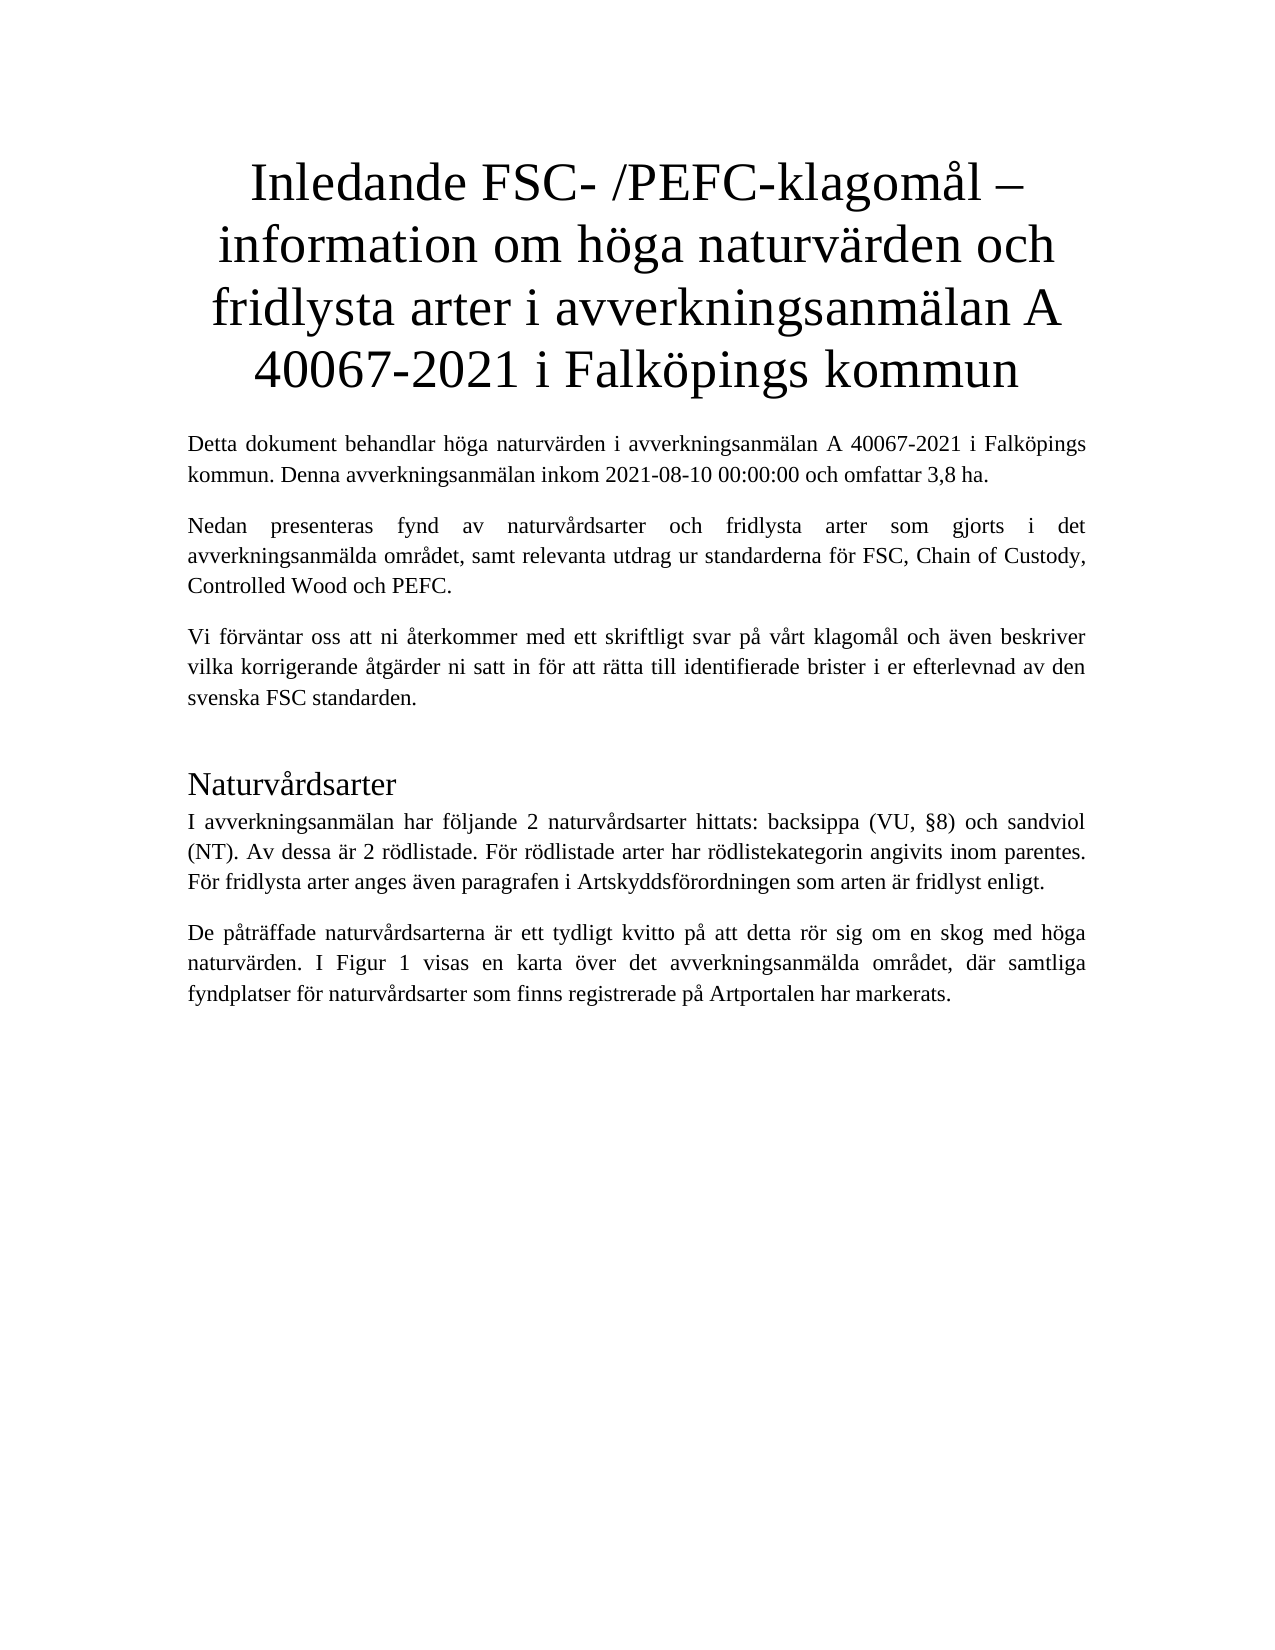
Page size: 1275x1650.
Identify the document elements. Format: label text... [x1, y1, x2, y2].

text Nedan presenteras fynd av naturvårdsarter och fridlysta arter som gjorts i det avverkningsanmälda området, samt relevanta utdrag ur standarderna för FSC, Chain of Custody, Controlled Wood och PEFC. [187, 512, 1087, 598]
text Vi förväntar oss att ni återkommer med ett skriftligt svar på vårt klagomål och även beskriver vilka korrigerande åtgärder ni satt in för att rätta till identifierade brister i er efterlevnad av den svenska FSC standarden. [187, 623, 1087, 710]
text Detta dokument behandlar höga naturvärden i avverkningsanmälan A 40067-2021 i Falköpings kommun. Denna avverkningsanmälan inkom 2021-08-10 00:00:00 och omfattar 3,8 ha. [187, 430, 1087, 487]
text I avverkningsanmälan har följande 2 naturvårdsarter hittats: backsippa (VU, §8) och sandviol (NT). Av dessa är 2 rödlistade. För rödlistade arter har rödlistekategorin angivits inom parentes. För fridlysta arter anges även paragrafen i Artskyddsförordningen som arten är fridlyst enligt. [187, 808, 1087, 894]
title Inledande FSC- /PEFC-klagomål – information om höga naturvärden och fridlysta arter i avverkningsanmälan A 40067-2021 i Falköpings kommun [187, 150, 1087, 399]
subtitle Naturvårdsarter [187, 764, 1087, 802]
text De påträffade naturvårdsarterna är ett tydligt kvitto på att detta rör sig om en skog med höga naturvärden. I Figur 1 visas en karta över det avverkningsanmälda området, där samtliga fyndplatser för naturvårdsarter som finns registrerade på Artportalen har markerats. [187, 919, 1087, 1006]
